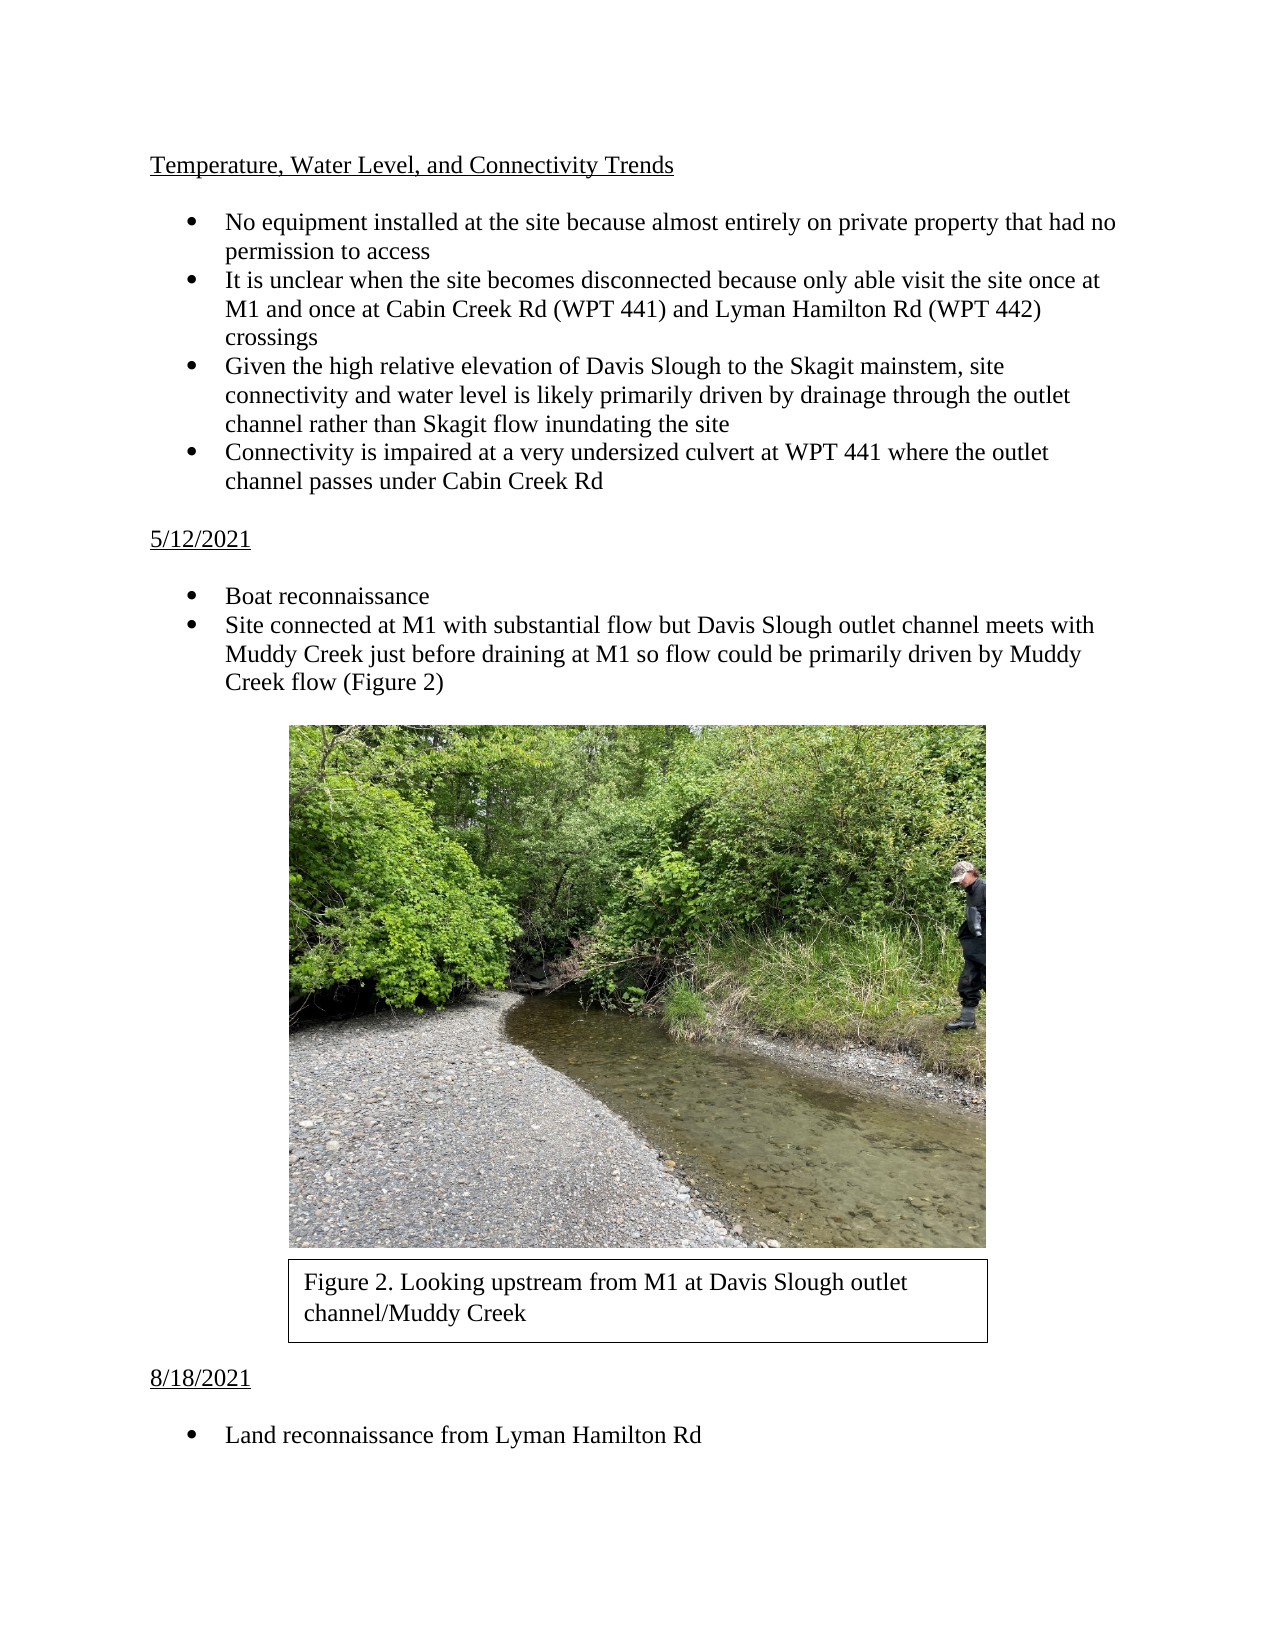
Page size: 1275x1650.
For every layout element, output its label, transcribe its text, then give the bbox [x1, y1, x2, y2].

list No equipment installed at the site because almost entirely on private property that had no permission to access [187, 207, 1125, 265]
list Site connected at M1 with substantial flow but Davis Slough outlet channel meets with Muddy Creek just before draining at M1 so flow could be primarily driven by Muddy Creek flow (Figure 2) [187, 610, 1125, 696]
list Given the high relative elevation of Davis Slough to the Skagit mainstem, site connectivity and water level is likely primarily driven by drainage through the outlet channel rather than Skagit flow inundating the site [187, 351, 1125, 437]
text Temperature, Water Level, and Connectivity Trends [150, 150, 1125, 179]
list Connectivity is impaired at a very undersized culvert at WPT 441 where the outlet channel passes under Cabin Creek Rd [187, 437, 1125, 495]
list Boat reconnaissance [187, 581, 1125, 610]
list Land reconnaissance from Lyman Hamilton Rd [187, 1420, 1125, 1449]
text 5/12/2021 [150, 524, 1125, 552]
text 8/18/2021 [150, 1363, 1125, 1391]
picture [289, 725, 986, 1248]
